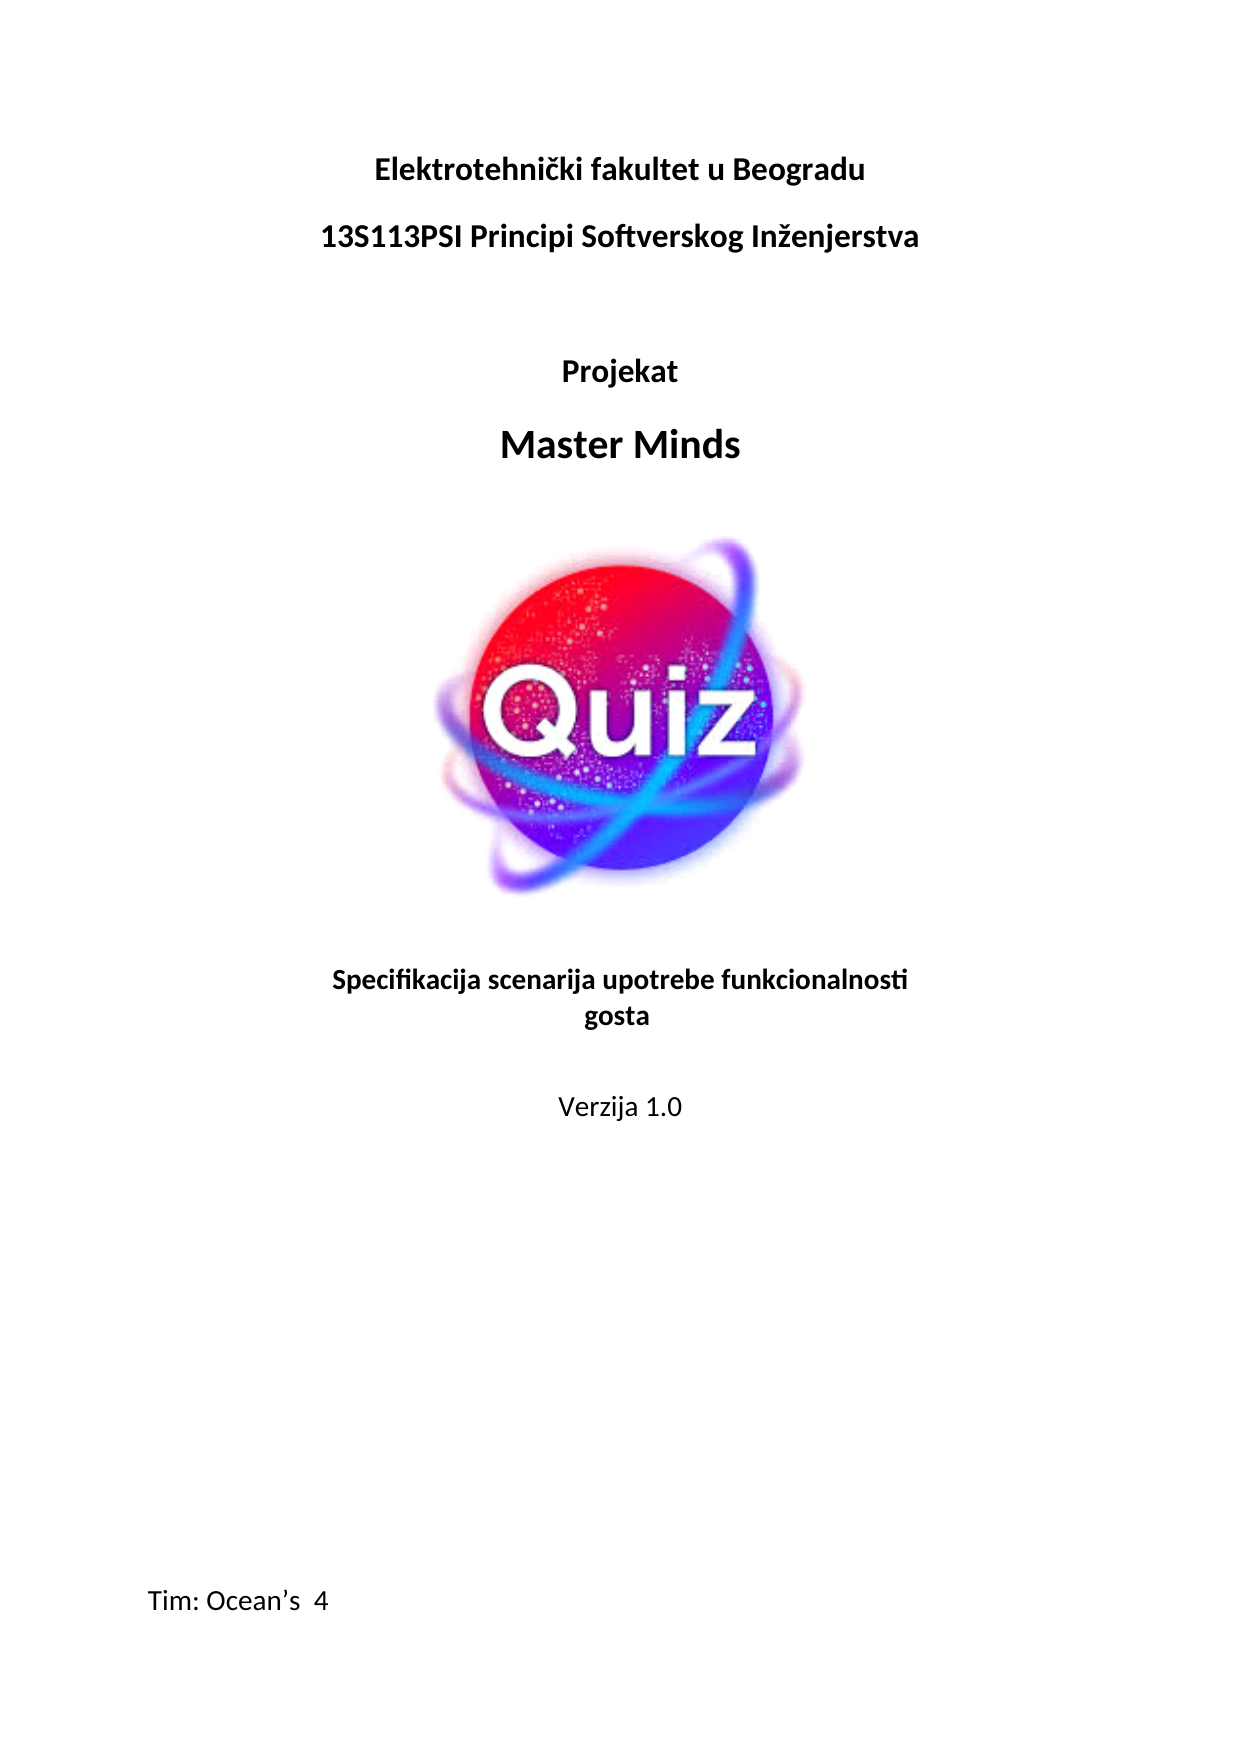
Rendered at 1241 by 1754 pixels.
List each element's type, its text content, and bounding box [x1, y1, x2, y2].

picture [400, 497, 840, 937]
text 13S113PSI Principi Softverskog Inženjerstva [148, 215, 1093, 256]
text Tim: Ocean’s 4 [148, 1582, 1093, 1618]
text Master Minds [148, 418, 1093, 469]
text Verzija 1.0 [148, 1088, 1093, 1124]
text gosta [148, 997, 1093, 1032]
text Elektrotehnički fakultet u Beogradu [148, 148, 1093, 188]
text Specifikacija scenarija upotrebe funkcionalnosti [148, 961, 1093, 997]
text Projekat [148, 350, 1093, 391]
